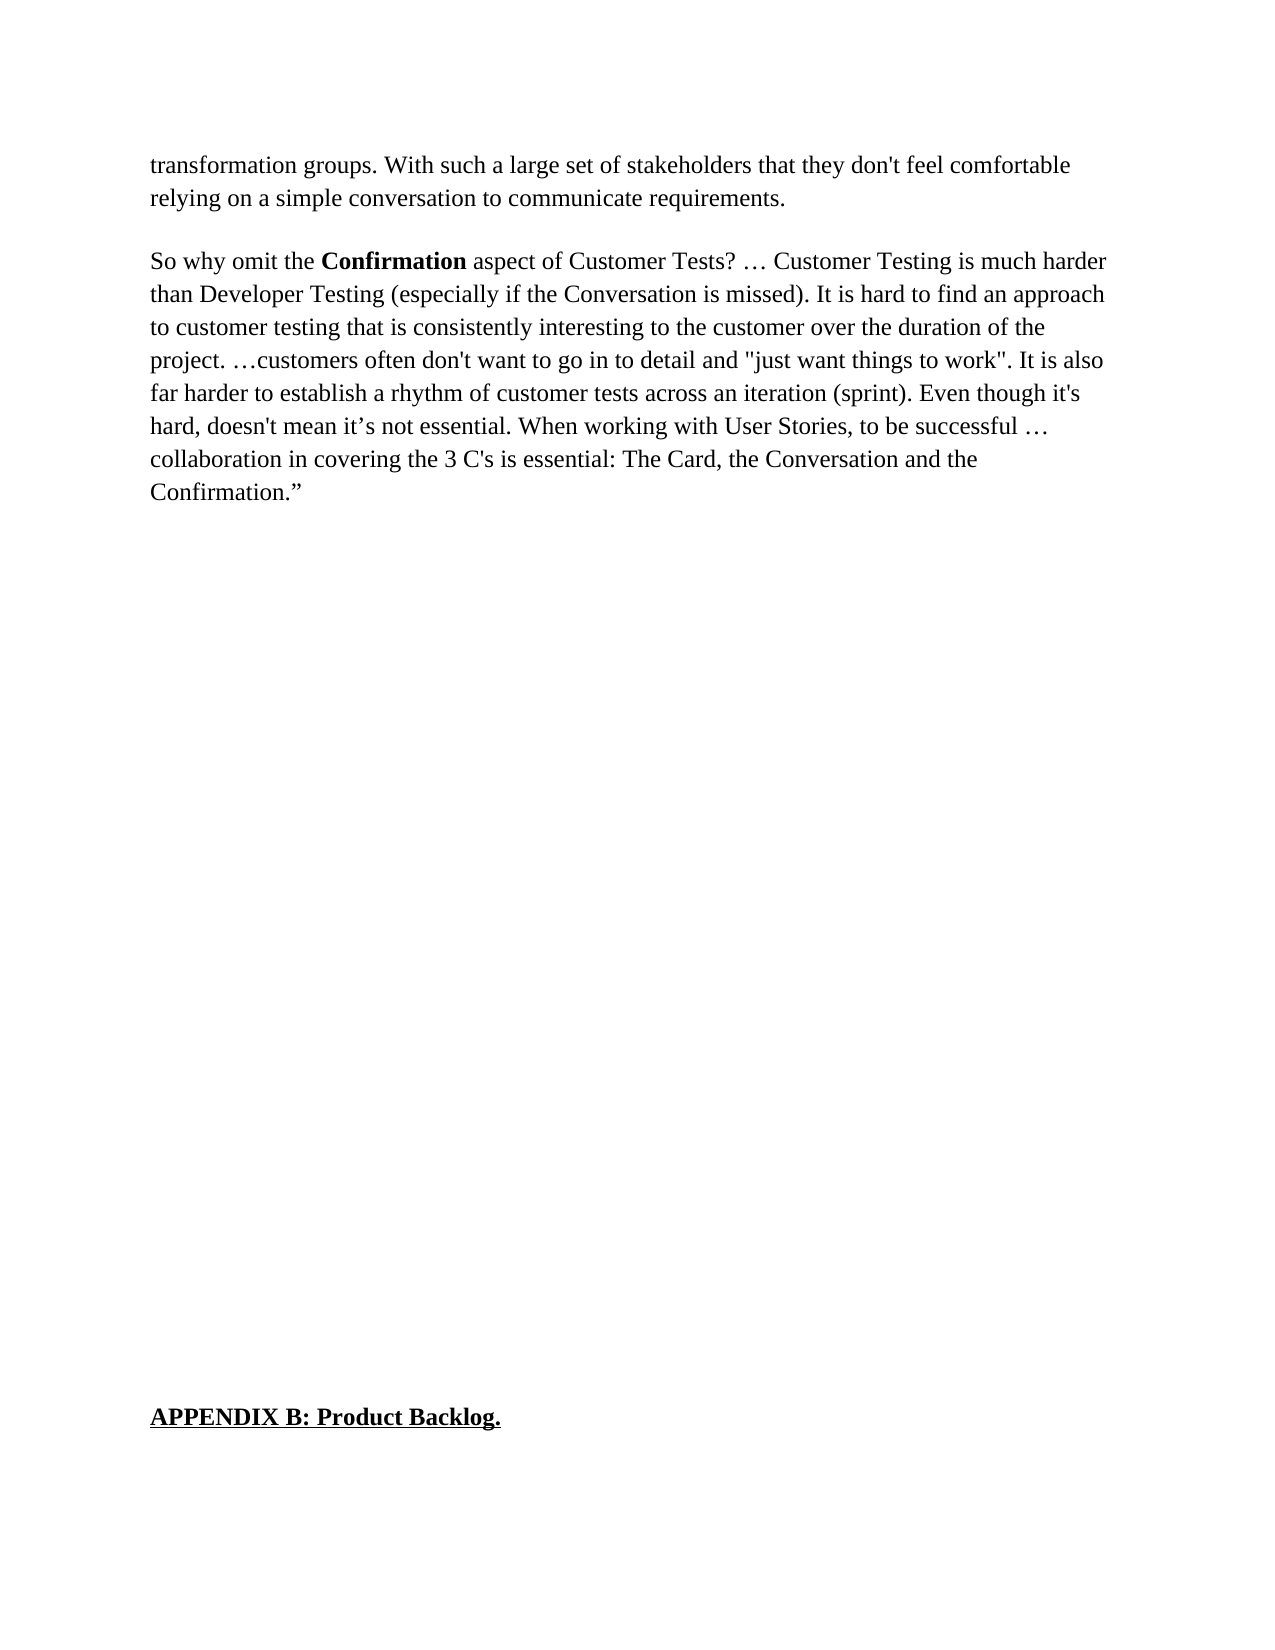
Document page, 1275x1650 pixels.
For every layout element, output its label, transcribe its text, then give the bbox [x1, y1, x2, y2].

text So why omit the Confirmation aspect of Customer Tests? … Customer Testing is much harder than Developer Testing (especially if the Conversation is missed). It is hard to find an approach to customer testing that is consistently interesting to the customer over the duration of the project. …customers often don't want to go in to detail and "just want things to work". It is also far harder to establish a rhythm of customer tests across an iteration (sprint). Even though it's hard, doesn't mean it’s not essential. When working with User Stories, to be successful … collaboration in covering the 3 C's is essential: The Card, the Conversation and the Confirmation.” [150, 246, 1125, 506]
text APPENDIX B: Product Backlog. [150, 1402, 1125, 1431]
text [150, 150, 1125, 212]
